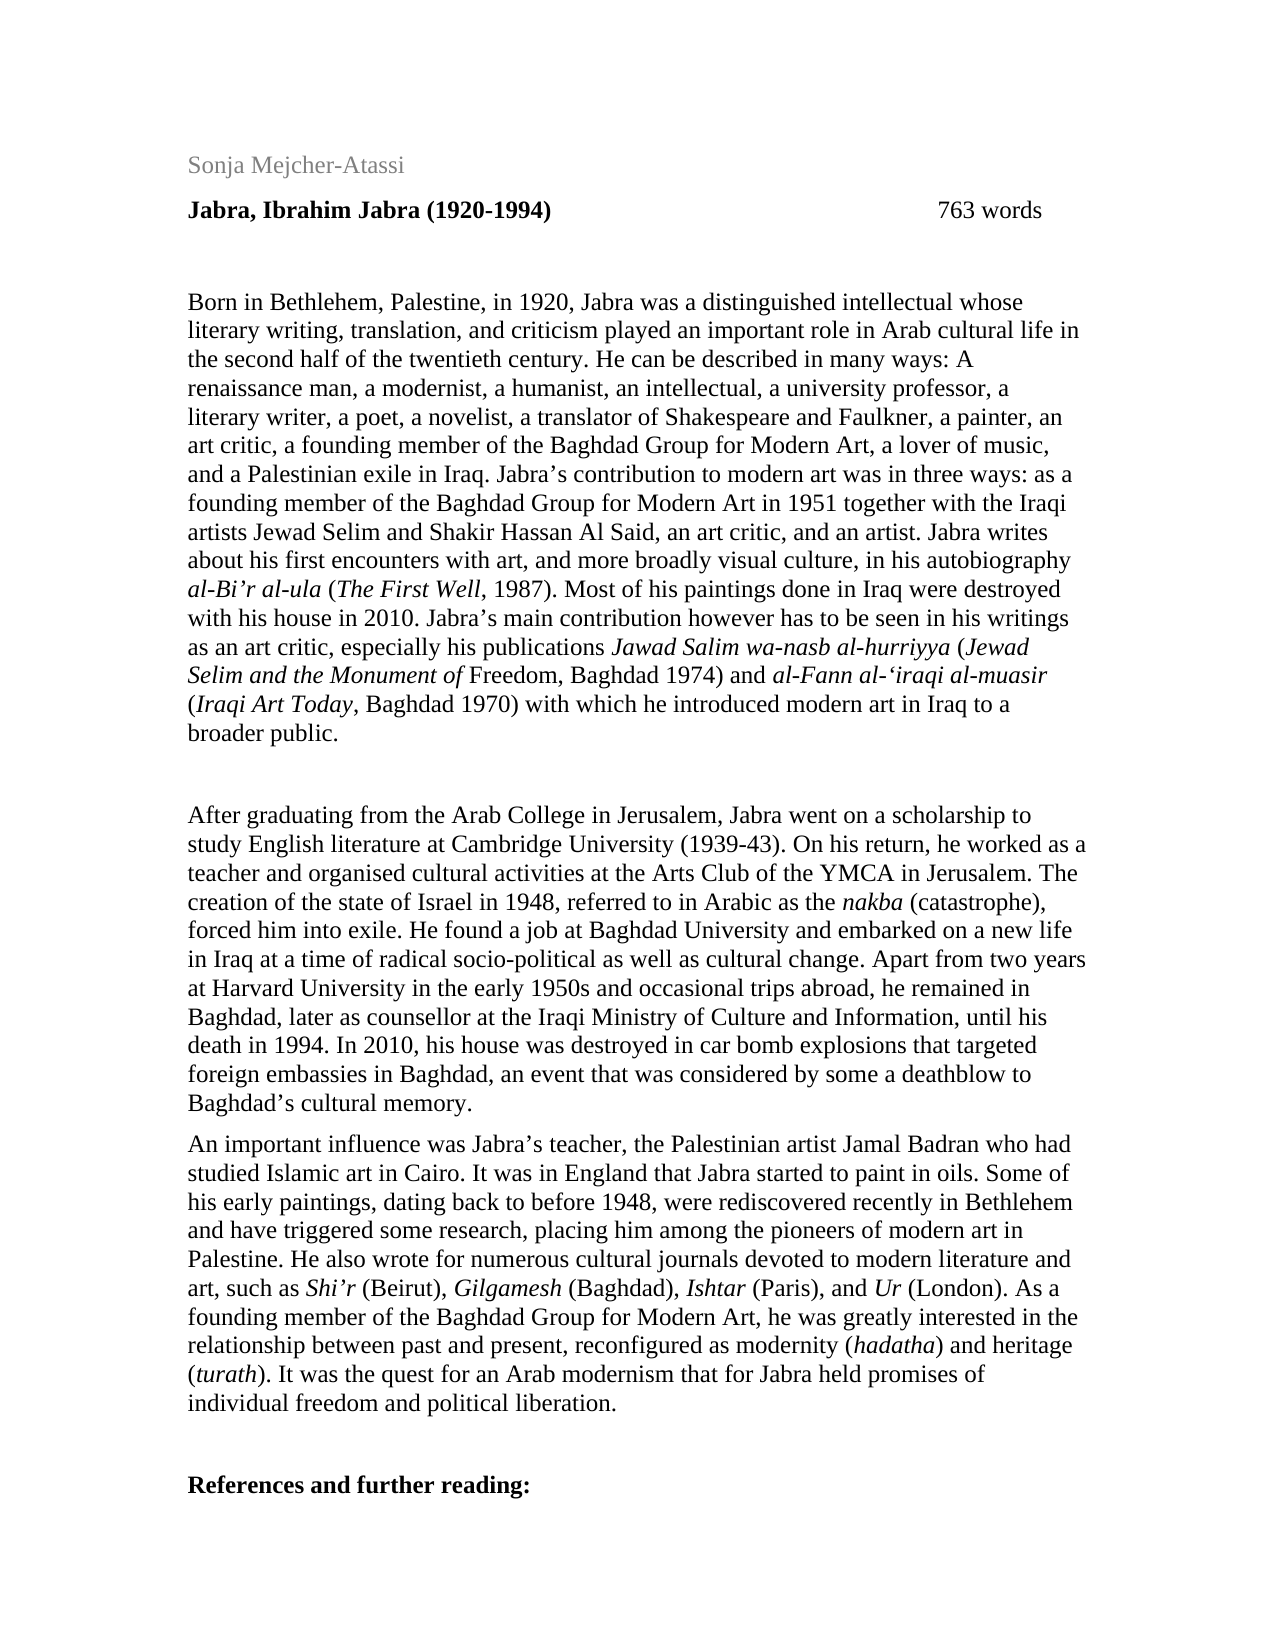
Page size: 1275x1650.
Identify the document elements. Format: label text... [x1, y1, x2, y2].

text An important influence was Jabra’s teacher, the Palestinian artist Jamal Badran who had studied Islamic art in Cairo. It was in England that Jabra started to paint in oils. Some of his early paintings, dating back to before 1948, were rediscovered recently in Bethlehem and have triggered some research, placing him among the pioneers of modern art in Palestine. He also wrote for numerous cultural journals devoted to modern literature and art, such as Shi’r (Beirut), Gilgamesh (Baghdad), Ishtar (Paris), and Ur (London). As a founding member of the Baghdad Group for Modern Art, he was greatly interested in the relationship between past and present, reconfigured as modernity (hadatha) and heritage (turath). It was the quest for an Arab modernism that for Jabra held promises of individual freedom and political liberation. [187, 1129, 1087, 1417]
text After graduating from the Arab College in Jerusalem, Jabra went on a scholarship to study English literature at Cambridge University (1939-43). On his return, he worked as a teacher and organised cultural activities at the Arts Club of the YMCA in Jerusalem. The creation of the state of Israel in 1948, referred to in Arabic as the nakba (catastrophe), forced him into exile. He found a job at Baghdad University and embarked on a new life in Iraq at a time of radical socio-political as well as cultural change. Apart from two years at Harvard University in the early 1950s and occasional trips abroad, he remained in Baghdad, later as counsellor at the Iraqi Ministry of Culture and Information, until his death in 1994. In 2010, his house was destroyed in car bomb explosions that targeted foreign embassies in Baghdad, an event that was considered by some a deathblow to Baghdad’s cultural memory. [187, 800, 1087, 1117]
text Sonja Mejcher-Atassi [187, 150, 1087, 179]
text Jabra, Ibrahim Jabra (1920-1994) 763 words [187, 196, 1087, 224]
text References and further reading: [187, 1470, 1087, 1499]
text Born in Bethlehem, Palestine, in 1920, Jabra was a distinguished intellectual whose literary writing, translation, and criticism played an important role in Arab cultural life in the second half of the twentieth century. He can be described in many ways: A renaissance man, a modernist, a humanist, an intellectual, a university professor, a literary writer, a poet, a novelist, a translator of Shakespeare and Faulkner, a painter, an art critic, a founding member of the Baghdad Group for Modern Art, a lover of music, and a Palestinian exile in Iraq. Jabra’s contribution to modern art was in three ways: as a founding member of the Baghdad Group for Modern Art in 1951 together with the Iraqi artists Jewad Selim and Shakir Hassan Al Said, an art critic, and an artist. Jabra writes about his first encounters with art, and more broadly visual culture, in his autobiography al-Bi’r al-ula (The First Well, 1987). Most of his paintings done in Iraq were destroyed with his house in 2010. Jabra’s main contribution however has to be seen in his writings as an art critic, especially his publications Jawad Salim wa-nasb al-hurriyya (Jewad Selim and the Monument of Freedom, Baghdad 1974) and al-Fann al-‘iraqi al-muasir (Iraqi Art Today, Baghdad 1970) with which he introduced modern art in Iraq to a broader public. [187, 287, 1087, 747]
